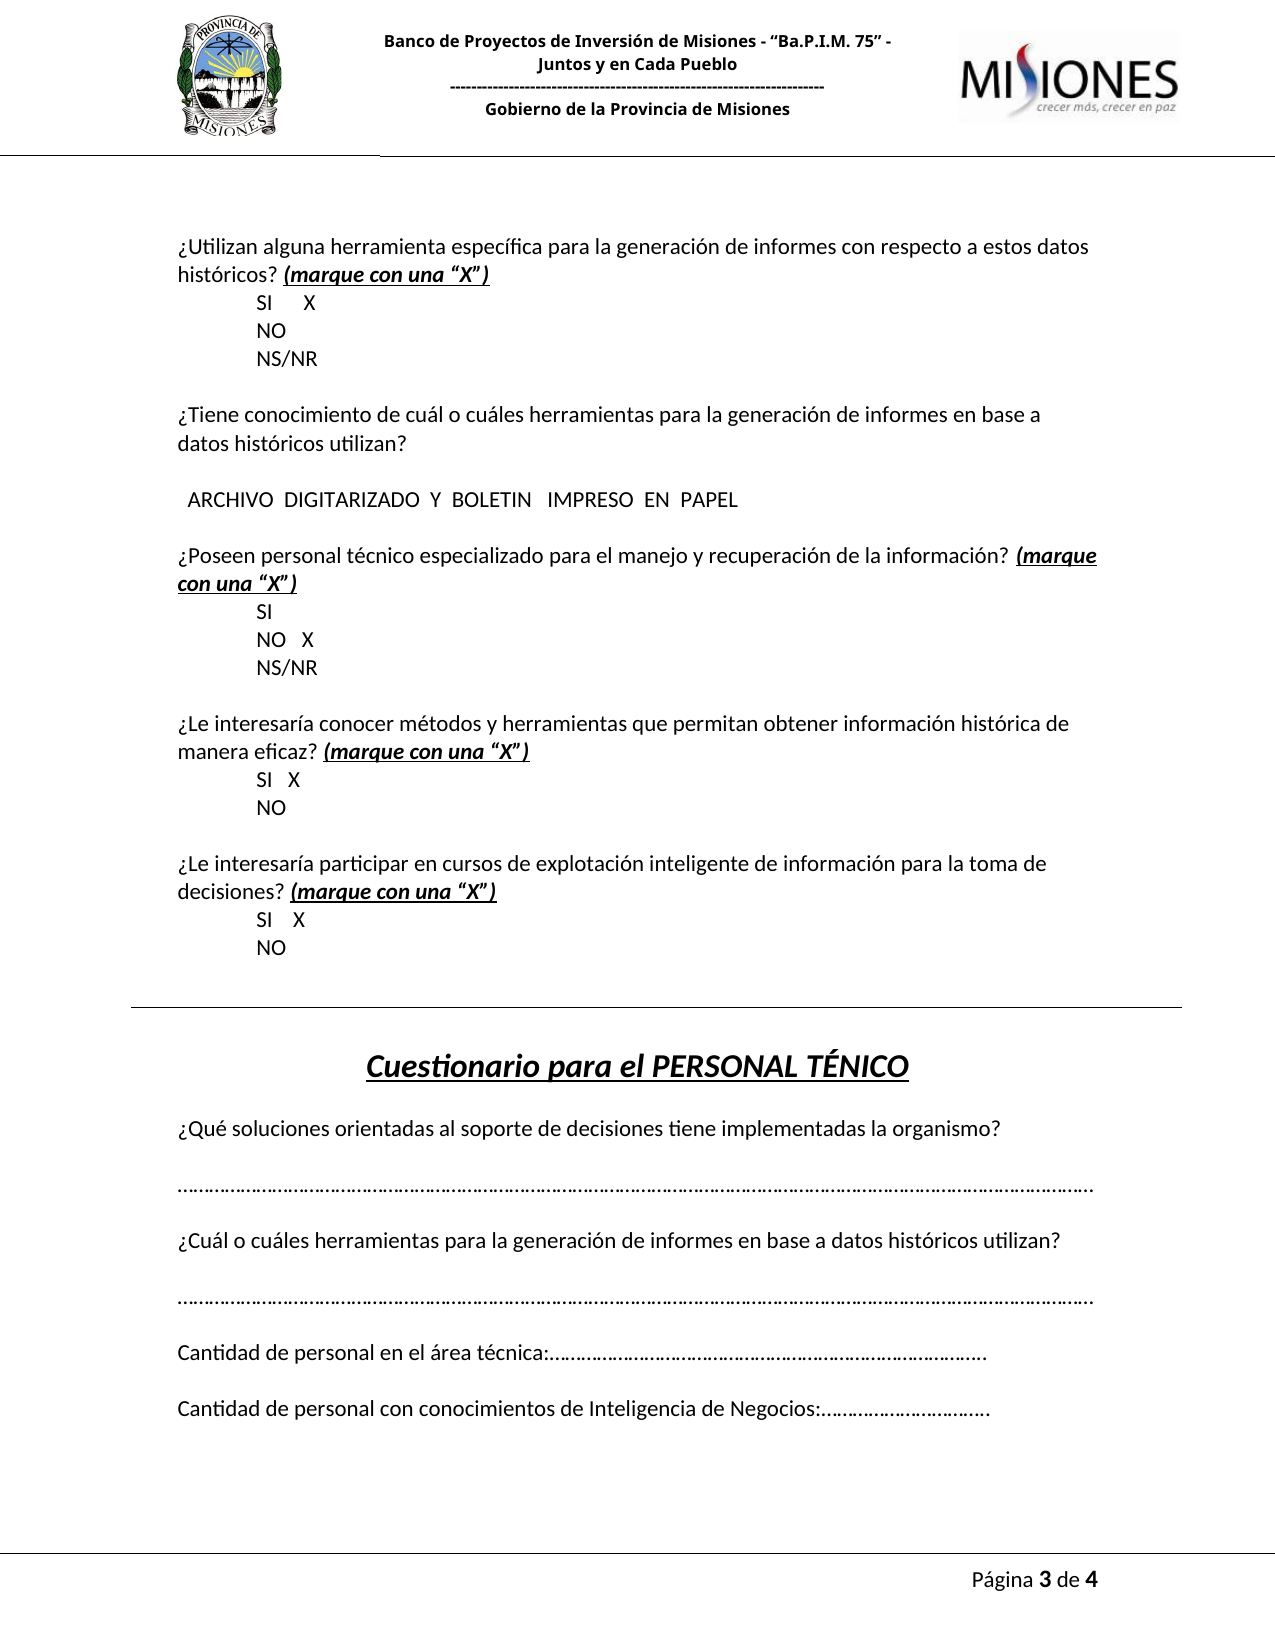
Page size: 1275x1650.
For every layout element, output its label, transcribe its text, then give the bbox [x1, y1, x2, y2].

text ¿Tiene conocimiento de cuál o cuáles herramientas para la generación de informes en base a datos históricos utilizan? [177, 401, 1098, 457]
text NS/NR [251, 653, 1098, 681]
text NO [251, 933, 1098, 961]
text ………………………………………………………………………………………………………………………………………………………… [177, 1170, 1098, 1198]
text SI X [251, 288, 1098, 317]
text NO [251, 793, 1098, 821]
text ¿Poseen personal técnico especializado para el manejo y recuperación de la información? (marque con una “X”) [177, 541, 1098, 597]
text NS/NR [251, 344, 1098, 373]
text Cuestionario para el PERSONAL TÉNICO [177, 1045, 1098, 1086]
text SI X [251, 765, 1098, 793]
text Cantidad de personal con conocimientos de Inteligencia de Negocios:………………………….. [177, 1394, 1098, 1422]
text NO [251, 317, 1098, 344]
text SI [251, 597, 1098, 625]
text ARCHIVO DIGITARIZADO Y BOLETIN IMPRESO EN PAPEL [177, 485, 1098, 513]
picture [175, 10, 282, 136]
text NO X [251, 625, 1098, 653]
picture [957, 31, 1180, 122]
text ¿Qué soluciones orientadas al soporte de decisiones tiene implementadas la organismo? [177, 1114, 1098, 1142]
text ¿Utilizan alguna herramienta específica para la generación de informes con respecto a estos datos históricos? (marque con una “X”) [177, 232, 1098, 288]
text ………………………………………………………………………………………………………………………………………………………… [177, 1282, 1098, 1310]
text ¿Le interesaría participar en cursos de explotación inteligente de información para la toma de decisiones? (marque con una “X”) [177, 849, 1098, 905]
text ¿Le interesaría conocer métodos y herramientas que permitan obtener información histórica de manera eficaz? (marque con una “X”) [177, 709, 1098, 765]
text Cantidad de personal en el área técnica:……………………………………………………………………….. [177, 1338, 1098, 1366]
text SI X [251, 905, 1098, 933]
text ¿Cuál o cuáles herramientas para la generación de informes en base a datos históricos utilizan? [177, 1226, 1098, 1254]
